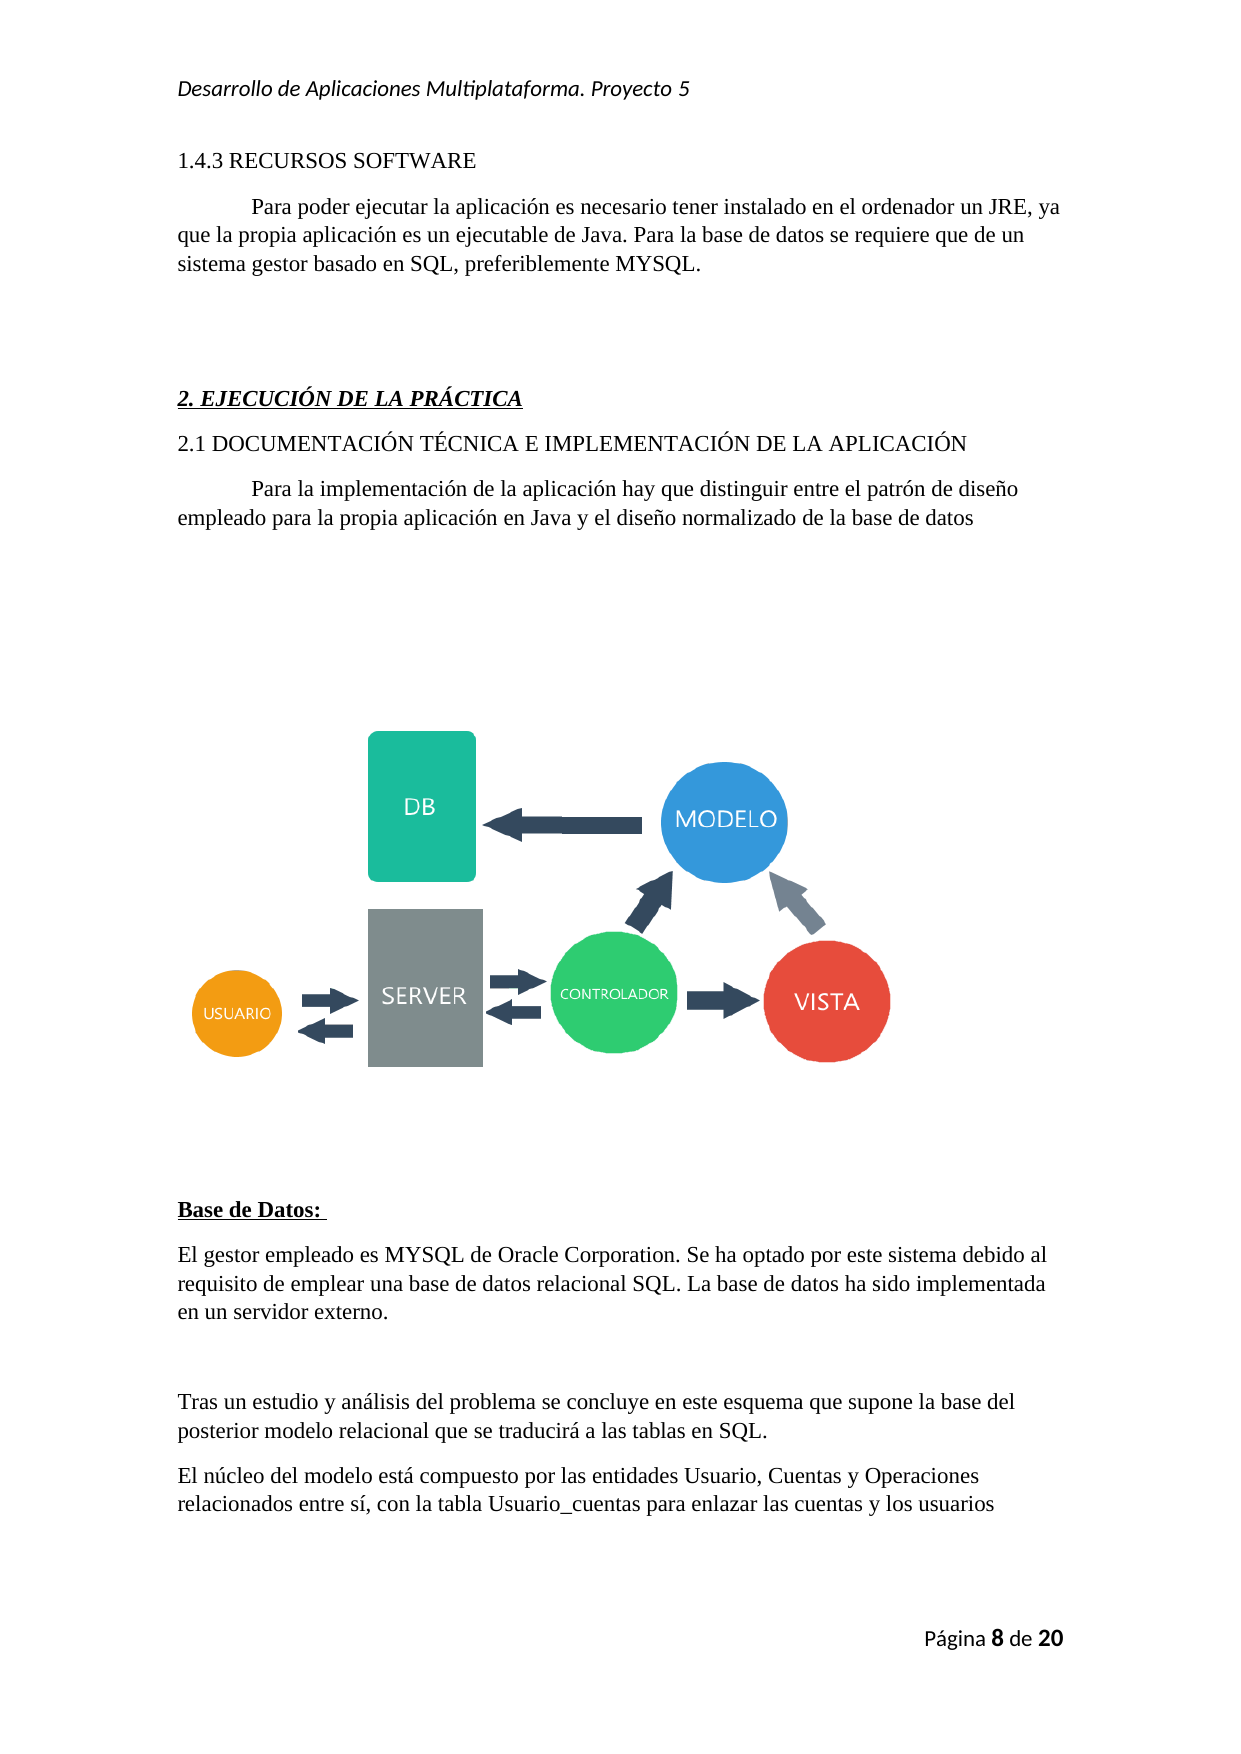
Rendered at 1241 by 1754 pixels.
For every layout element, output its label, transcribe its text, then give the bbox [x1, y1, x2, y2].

text 2. EJECUCIÓN DE LA PRÁCTICA [177, 385, 1063, 411]
picture [177, 638, 935, 1178]
text 2.1 DOCUMENTACIÓN TÉCNICA E IMPLEMENTACIÓN DE LA APLICACIÓN [177, 430, 1063, 456]
text 1.4.3 RECURSOS SOFTWARE [177, 148, 1063, 174]
text El gestor empleado es MYSQL de Oracle Corporation. Se ha optado por este sistema debido al requisito de emplear una base de datos relacional SQL. La base de datos ha sido implementada en un servidor externo. [177, 1241, 1063, 1324]
text Para la implementación de la aplicación hay que distinguir entre el patrón de diseño empleado para la propia aplicación en Java y el diseño normalizado de la base de datos [177, 475, 1063, 530]
text Para poder ejecutar la aplicación es necesario tener instalado en el ordenador un JRE, ya que la propia aplicación es un ejecutable de Java. Para la base de datos se requiere que de un sistema gestor basado en SQL, preferiblemente MYSQL. [177, 193, 1063, 276]
text Tras un estudio y análisis del problema se concluye en este esquema que supone la base del posterior modelo relacional que se traducirá a las tablas en SQL. [177, 1388, 1063, 1443]
text Base de Datos: [177, 1196, 1063, 1223]
text El núcleo del modelo está compuesto por las entidades Usuario, Cuentas y Operaciones relacionados entre sí, con la tabla Usuario_cuentas para enlazar las cuentas y los usuarios [177, 1462, 1063, 1517]
